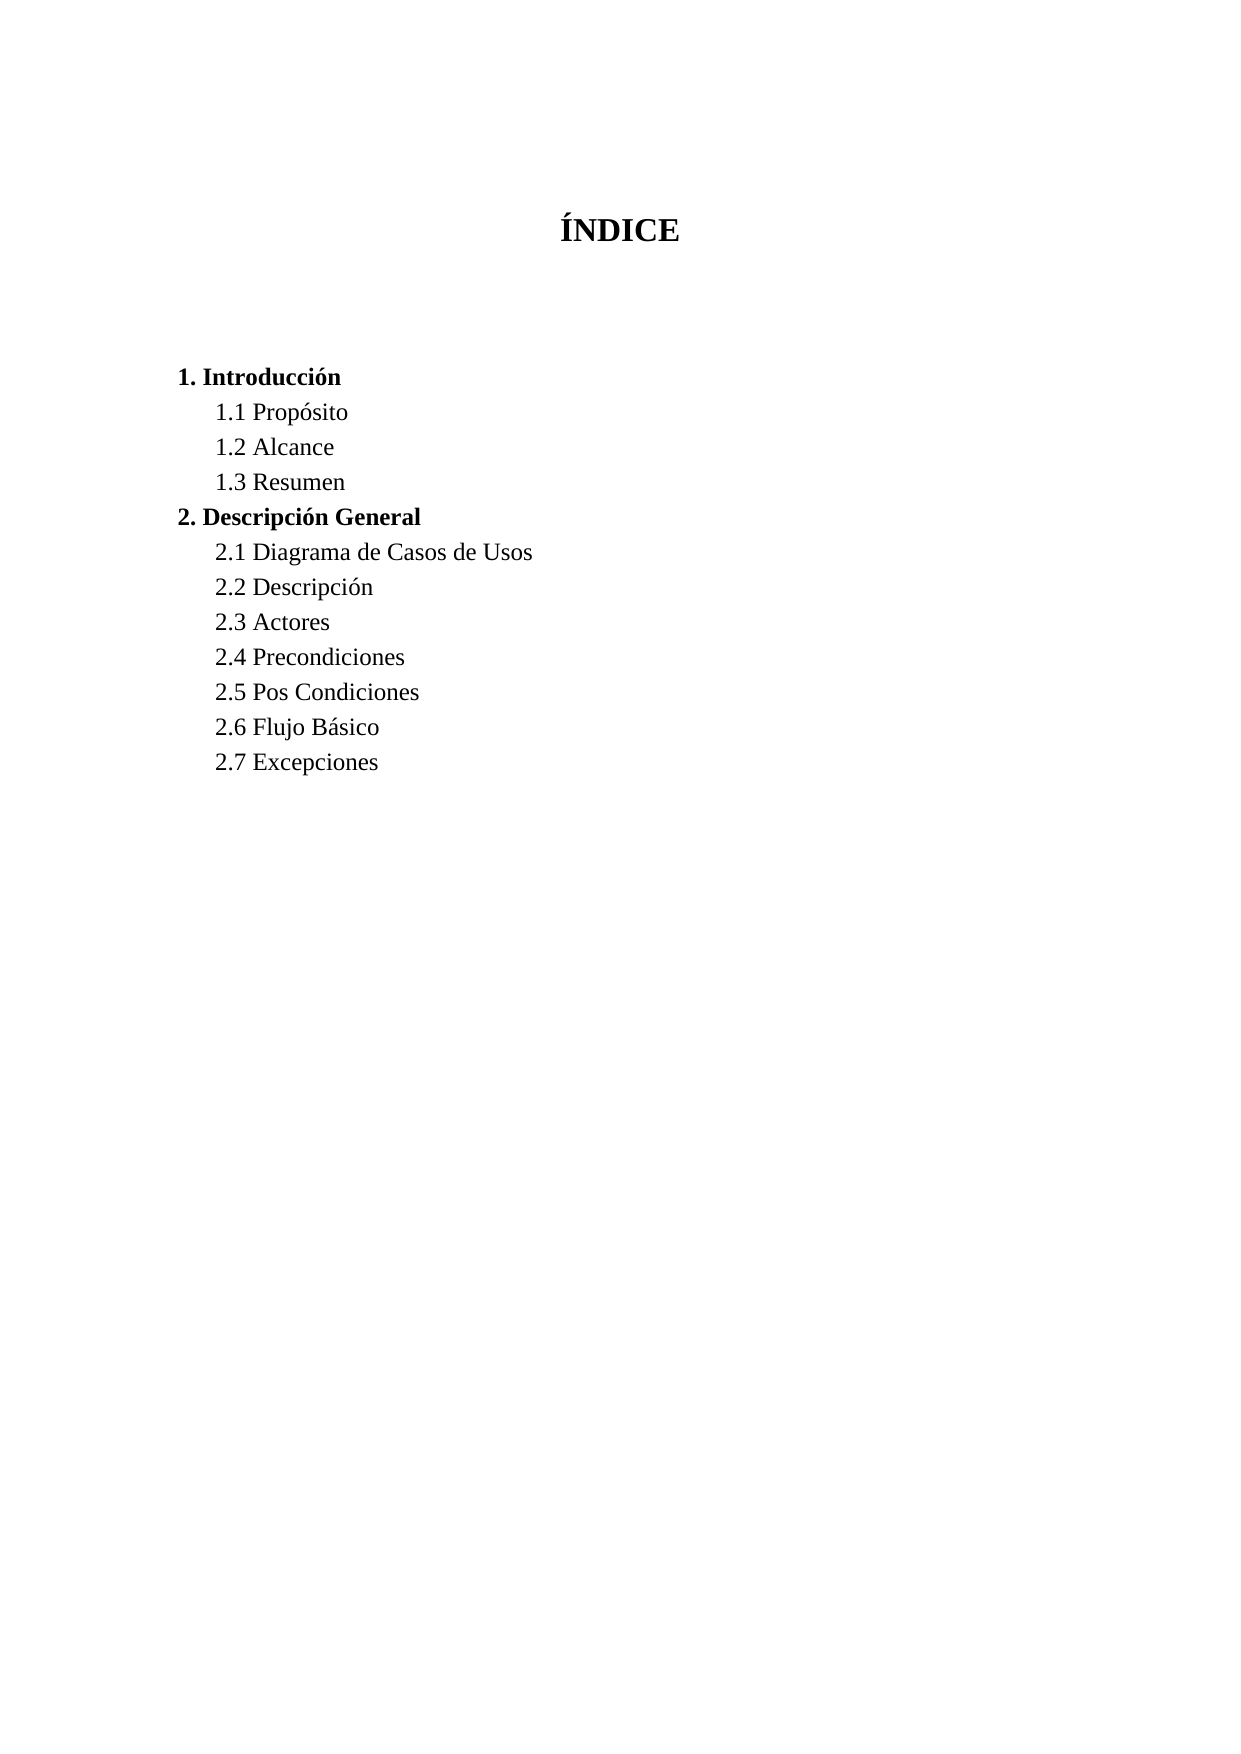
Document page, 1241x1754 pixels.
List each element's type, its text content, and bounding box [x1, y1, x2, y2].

text ÍNDICE [177, 210, 1063, 248]
